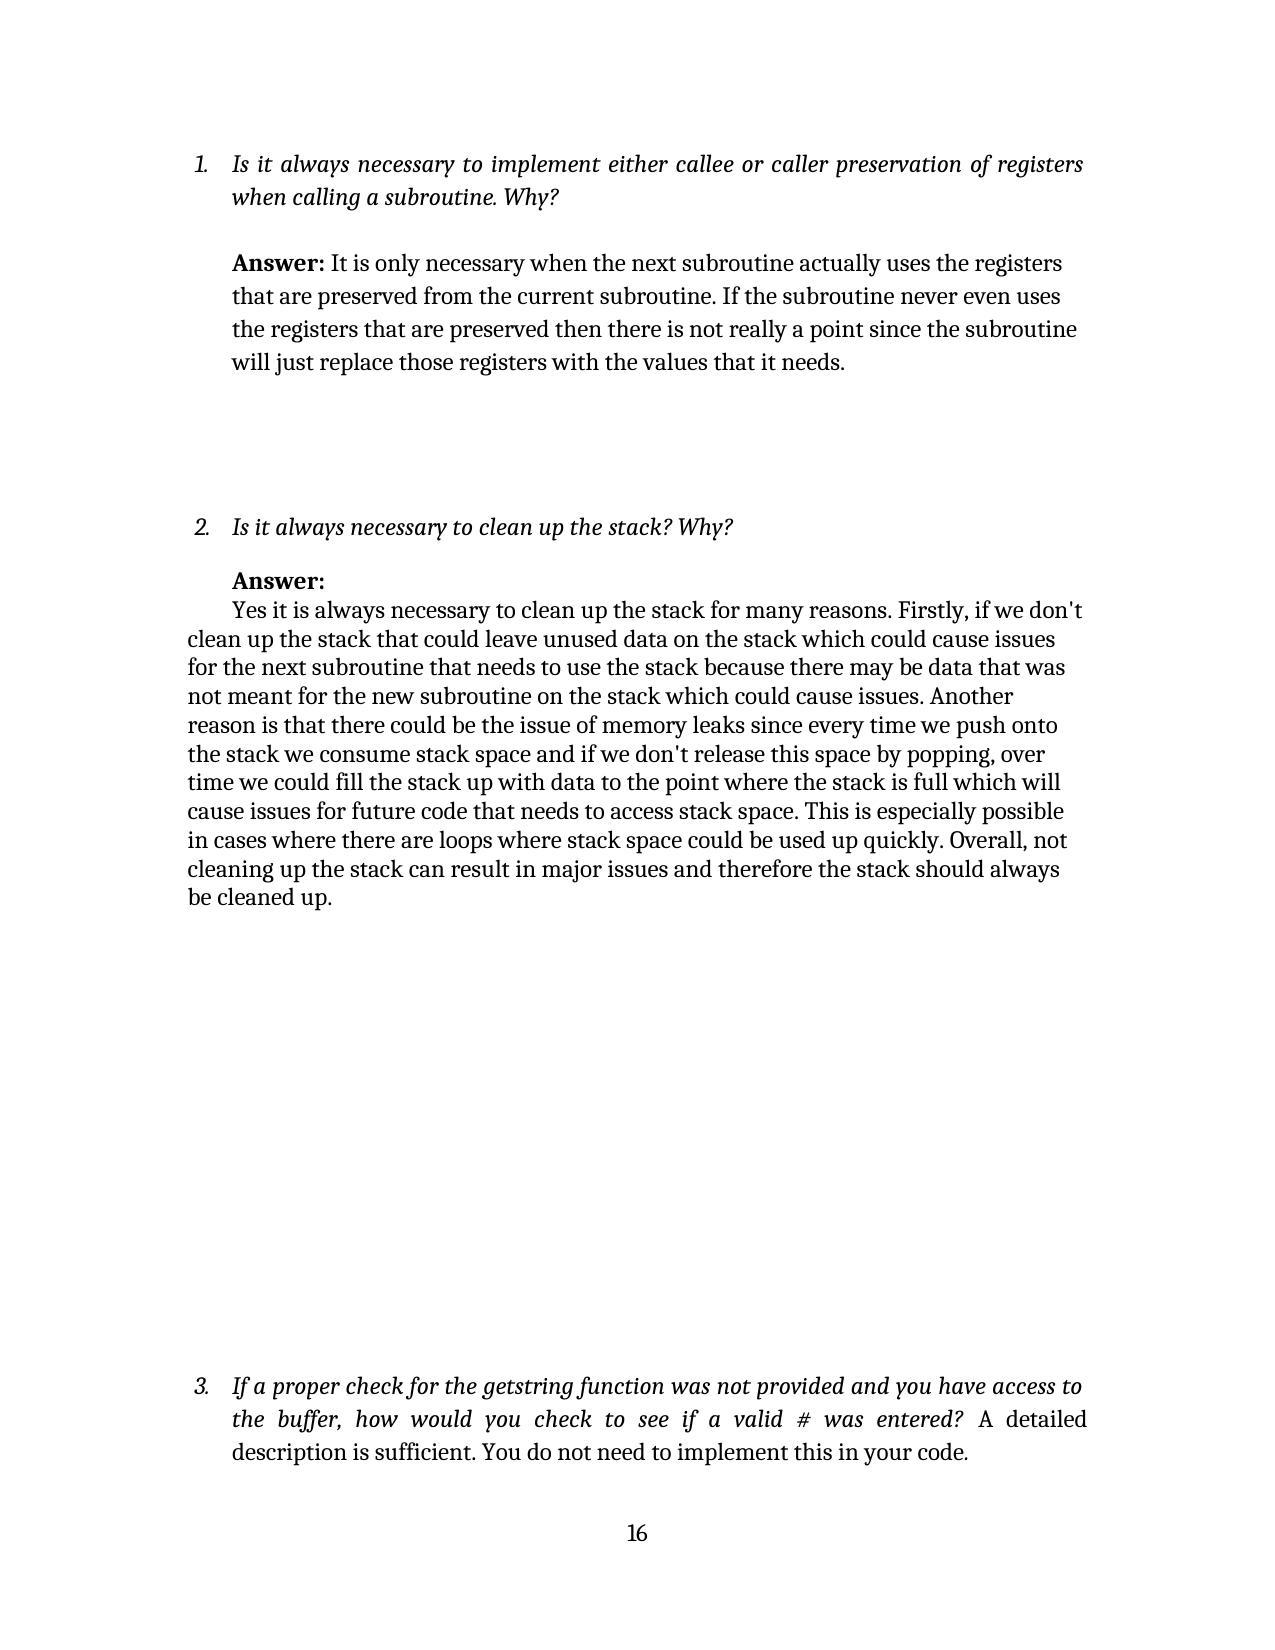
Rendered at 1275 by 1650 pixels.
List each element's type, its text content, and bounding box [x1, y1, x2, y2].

text Answer: It is only necessary when the next subroutine actually uses the registers that are preserved from the current subroutine. If the subroutine never even uses the registers that are preserved then there is not really a point since the subroutine will just replace those registers with the values that it needs. [232, 249, 1087, 377]
text Answer: [187, 567, 1087, 596]
list Is it always necessary to implement either callee or caller preservation of registers when calling a subroutine. Why? [194, 150, 1087, 212]
list Is it always necessary to clean up the stack? Why? [194, 513, 1087, 542]
text Yes it is always necessary to clean up the stack for many reasons. Firstly, if we don't clean up the stack that could leave unused data on the stack which could cause issues for the next subroutine that needs to use the stack because there may be data that was not meant for the new subroutine on the stack which could cause issues. Another reason is that there could be the issue of memory leaks since every time we push onto the stack we consume stack space and if we don't release this space by popping, over time we could fill the stack up with data to the point where the stack is full which will cause issues for future code that needs to access stack space. This is especially possible in cases where there are loops where stack space could be used up quickly. Overall, not cleaning up the stack can result in major issues and therefore the stack should always be cleaned up. [187, 596, 1087, 912]
list If a proper check for the getstring function was not provided and you have access to the buffer, how would you check to see if a valid # was entered? A detailed description is sufficient. You do not need to implement this in your code. [194, 1372, 1087, 1467]
